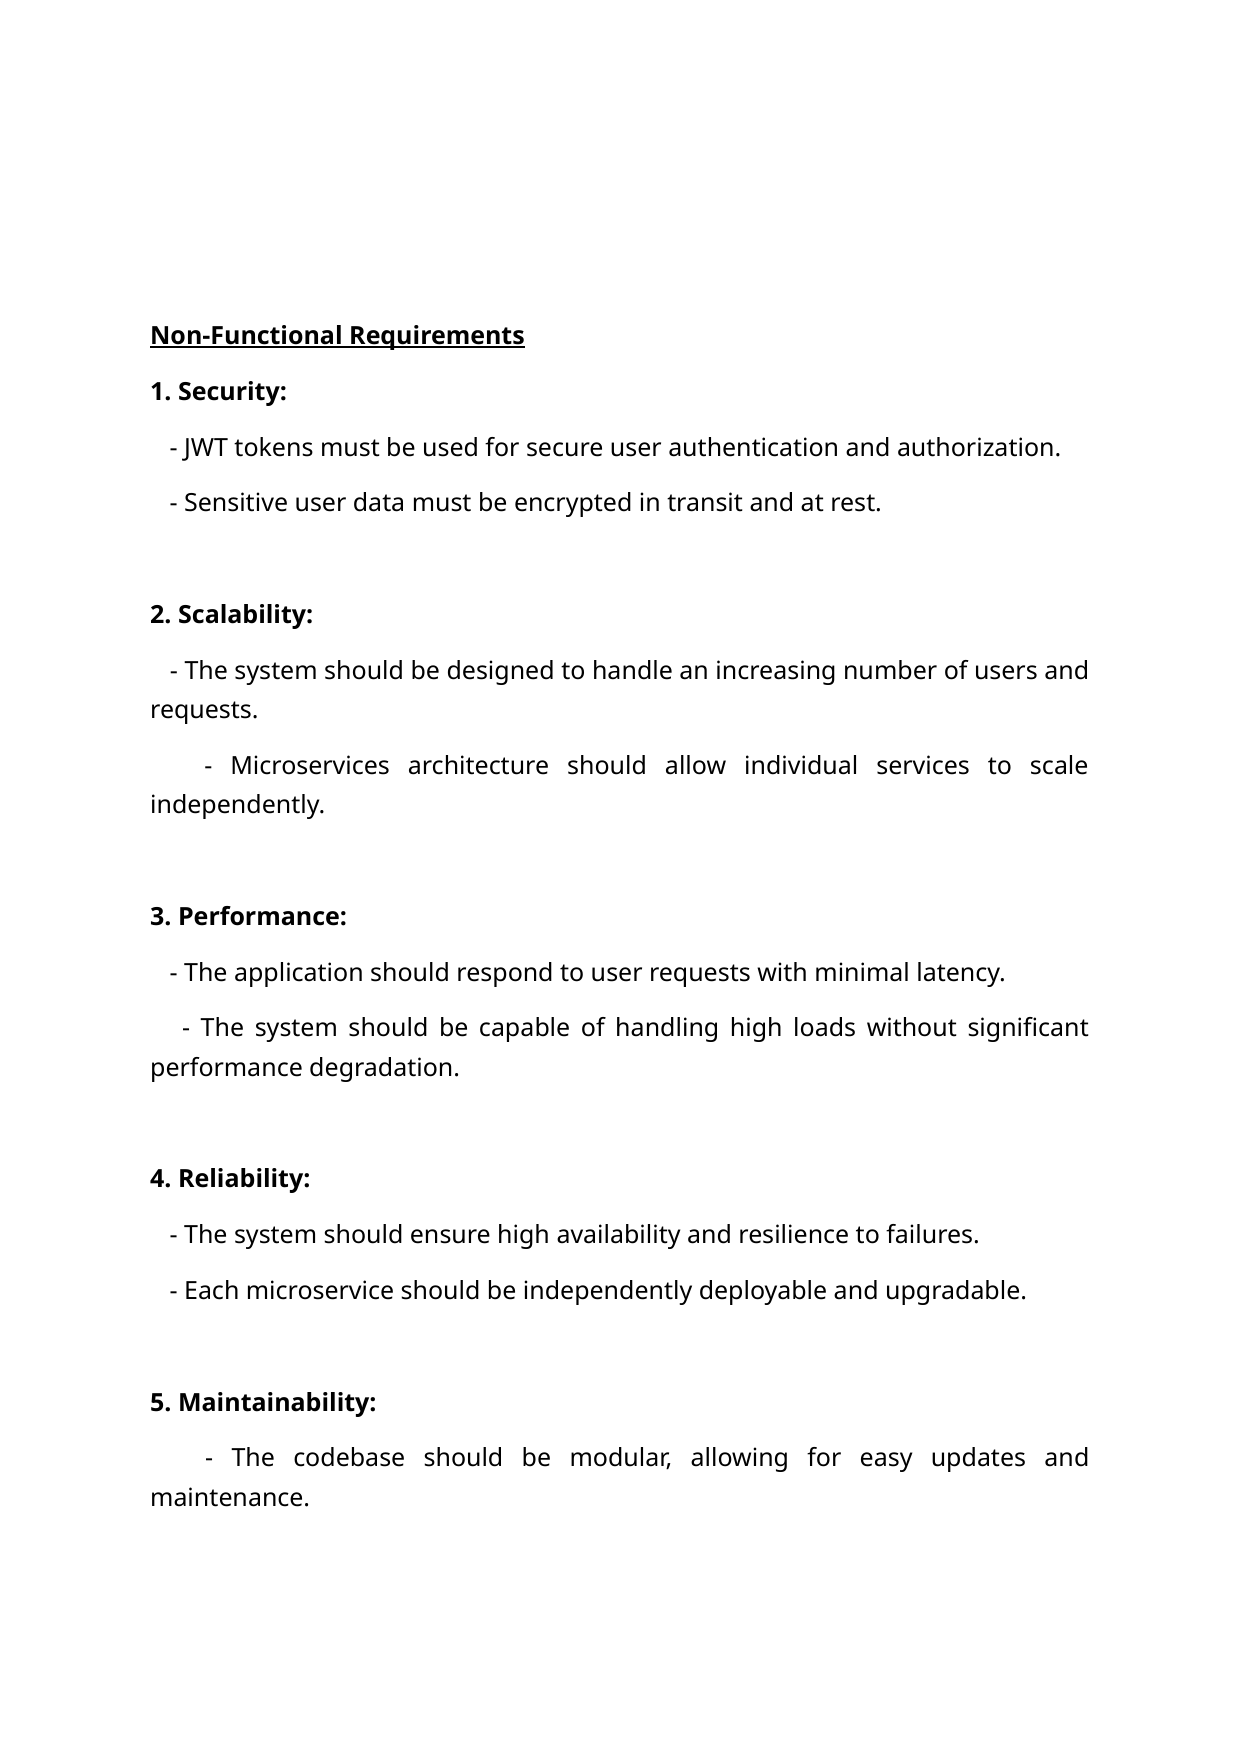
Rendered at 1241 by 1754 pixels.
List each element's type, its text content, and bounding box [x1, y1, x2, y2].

text - The system should be designed to handle an increasing number of users and requests. [150, 652, 1090, 726]
text - Microservices architecture should allow individual services to scale independently. [150, 747, 1090, 821]
text - Sensitive user data must be encrypted in transit and at rest. [150, 485, 1090, 519]
text Non-Functional Requirements [150, 317, 1090, 352]
text 1. Security: [150, 373, 1090, 407]
text 4. Reliability: [150, 1161, 1090, 1195]
text - Each microservice should be independently deployable and upgradable. [150, 1272, 1090, 1307]
text - The codebase should be modular, allowing for easy updates and maintenance. [150, 1440, 1090, 1513]
text 3. Performance: [150, 898, 1090, 932]
text - The application should respond to user requests with minimal latency. [150, 954, 1090, 988]
text - The system should be capable of handling high loads without significant performance degradation. [150, 1010, 1090, 1083]
text - JWT tokens must be used for secure user authentication and authorization. [150, 429, 1090, 463]
text 2. Scalability: [150, 597, 1090, 631]
text - The system should ensure high availability and resilience to failures. [150, 1217, 1090, 1251]
text 5. Maintainability: [150, 1384, 1090, 1418]
